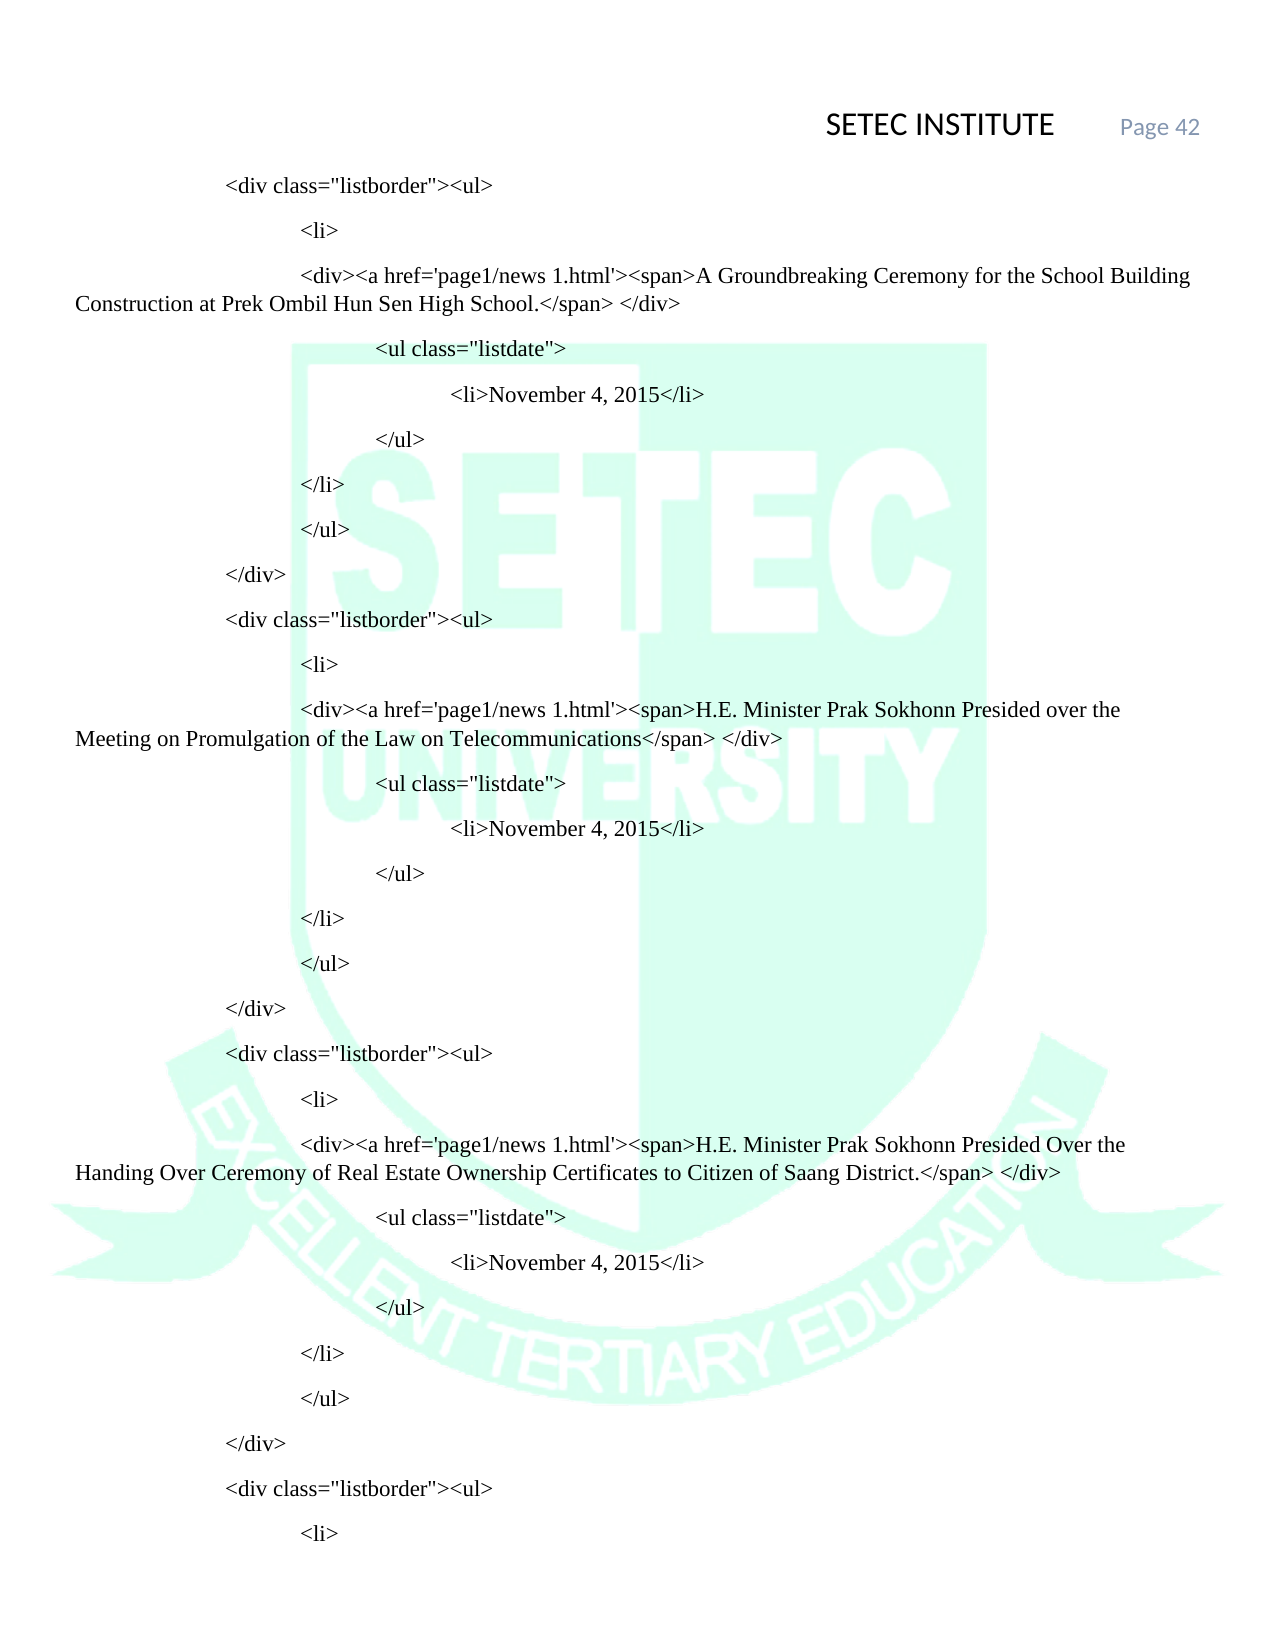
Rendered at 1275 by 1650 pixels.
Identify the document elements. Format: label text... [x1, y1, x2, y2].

text </div> [75, 561, 1200, 587]
text <li>November 4, 2015</li> [75, 381, 1200, 407]
text </ul> [75, 860, 1200, 886]
text <div><a href='page1/news 1.html'><span>H.E. Minister Prak Sokhonn Presided Over the Handing Over Ceremony of Real Estate Ownership Certificates to Citizen of Saang District.</span> </div> [75, 1131, 1200, 1186]
text </div> [75, 1430, 1200, 1456]
text <li> [75, 217, 1200, 243]
text <div class="listborder"><ul> [75, 606, 1200, 632]
text <li> [75, 651, 1200, 678]
text </li> [75, 471, 1200, 497]
text <ul class="listdate"> [75, 770, 1200, 796]
text </li> [75, 905, 1200, 932]
text <div class="listborder"><ul> [75, 1475, 1200, 1501]
text </ul> [75, 516, 1200, 542]
text <li> [75, 1520, 1200, 1546]
text <div><a href='page1/news 1.html'><span>A Groundbreaking Ceremony for the School Building Construction at Prek Ombil Hun Sen High School.</span> </div> [75, 262, 1200, 317]
text <li>November 4, 2015</li> [75, 815, 1200, 841]
text </ul> [75, 1294, 1200, 1321]
text <ul class="listdate"> [75, 336, 1200, 362]
text <ul class="listdate"> [75, 1204, 1200, 1231]
text <li>November 4, 2015</li> [75, 1249, 1200, 1276]
text </ul> [75, 950, 1200, 977]
text <div><a href='page1/news 1.html'><span>H.E. Minister Prak Sokhonn Presided over the Meeting on Promulgation of the Law on Telecommunications</span> </div> [75, 696, 1200, 751]
text <div class="listborder"><ul> [75, 1041, 1200, 1067]
text <li> [75, 1086, 1200, 1112]
text </div> [75, 995, 1200, 1022]
text </li> [75, 1339, 1200, 1366]
text <div class="listborder"><ul> [75, 172, 1200, 198]
text </ul> [75, 426, 1200, 452]
text </ul> [75, 1385, 1200, 1411]
